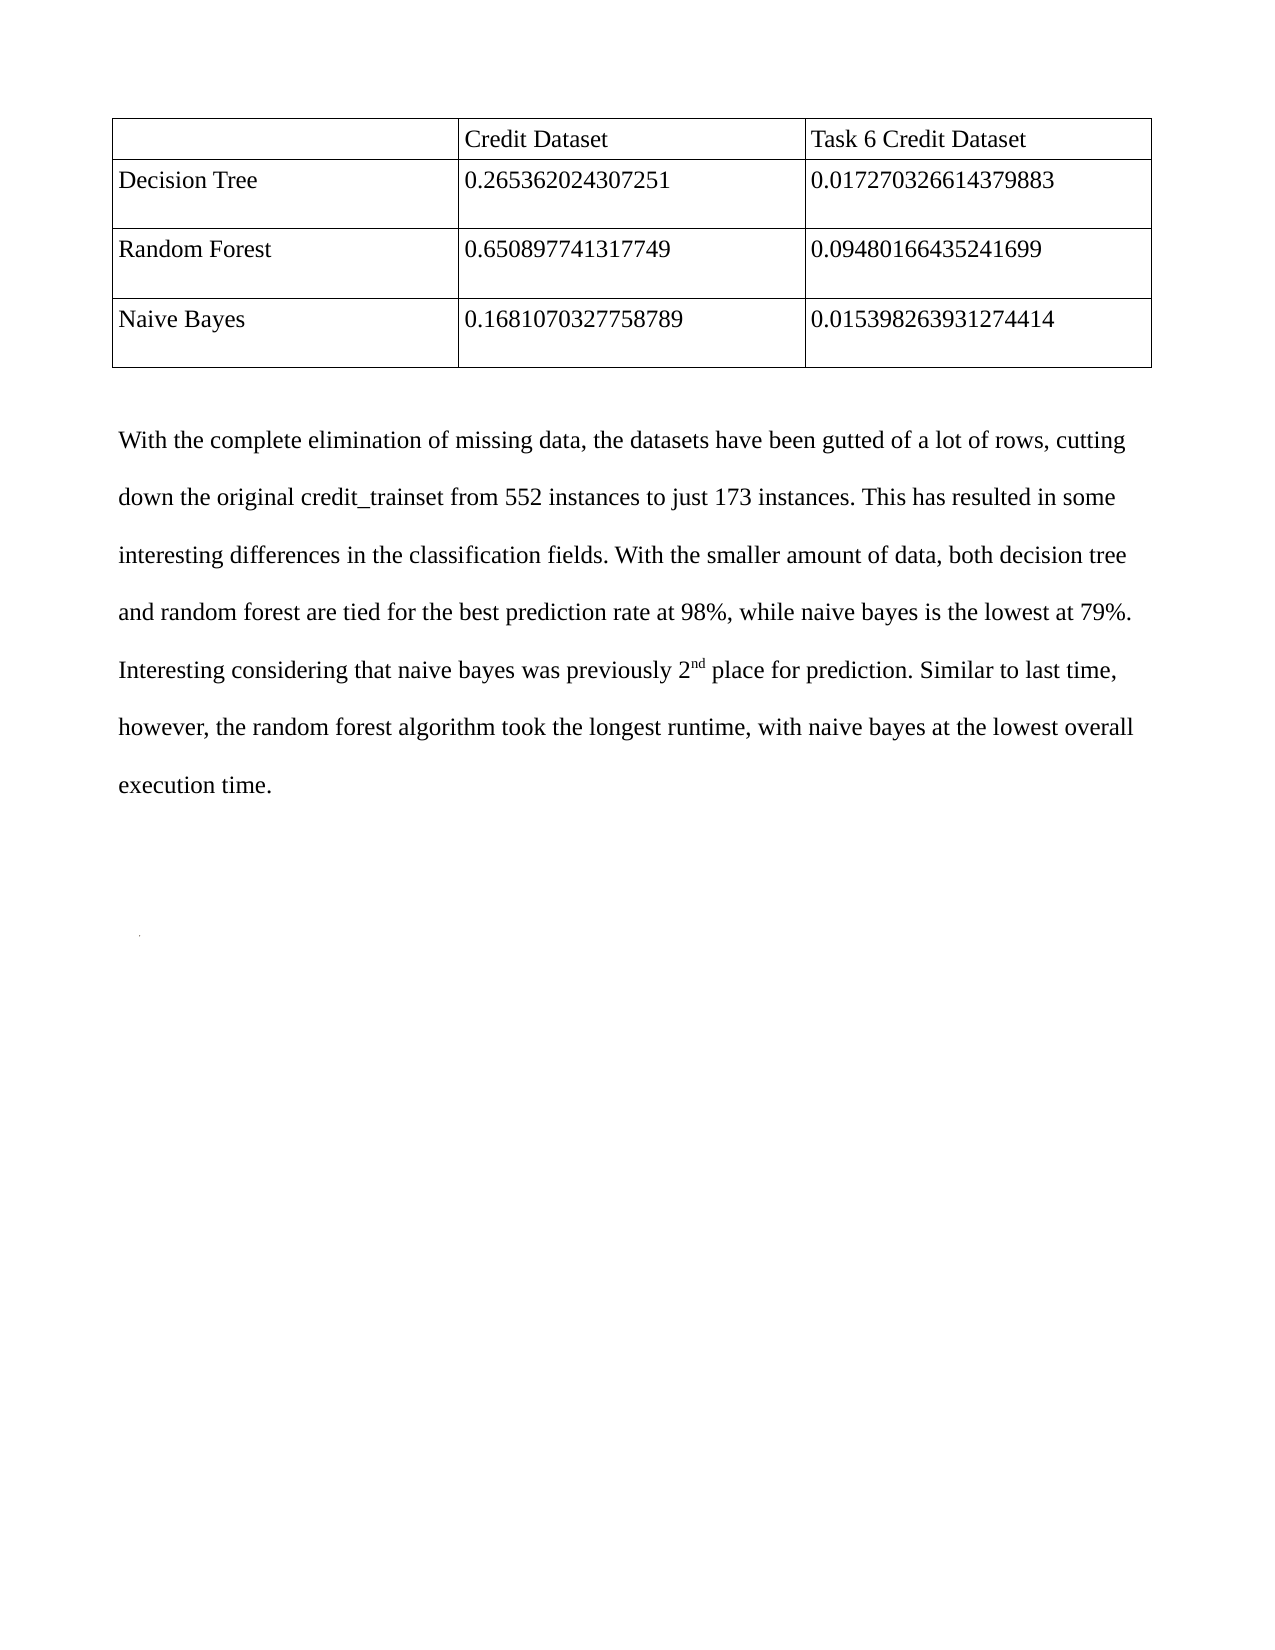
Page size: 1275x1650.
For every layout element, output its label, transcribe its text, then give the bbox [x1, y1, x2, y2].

table_header [113, 119, 458, 159]
table_cell Decision Tree [113, 160, 458, 228]
table_cell 0.017270326614379883 [806, 160, 1151, 228]
table_cell 0.015398263931274414 [806, 299, 1151, 367]
table_cell 0.650897741317749 [459, 229, 805, 298]
table_cell Naive Bayes [113, 299, 458, 367]
table_cell 0.09480166435241699 [806, 229, 1151, 298]
table_cell Random Forest [113, 229, 458, 298]
table_header Credit Dataset [459, 119, 805, 159]
text With the complete elimination of missing data, the datasets have been gutted of a lot of rows, cutting down the original credit_trainset from 552 instances to just 173 instances. This has resulted in some interesting differences in the classification fields. With the smaller amount of data, both decision tree and random forest are tied for the best prediction rate at 98%, while naive bayes is the lowest at 79%. Interesting considering that naive bayes was previously 2nd place for prediction. Similar to last time, however, the random forest algorithm took the longest runtime, with naive bayes at the lowest overall execution time. [118, 425, 1157, 799]
table_cell 0.1681070327758789 [459, 299, 805, 367]
table_cell 0.265362024307251 [459, 160, 805, 228]
table_header Task 6 Credit Dataset [806, 119, 1151, 159]
